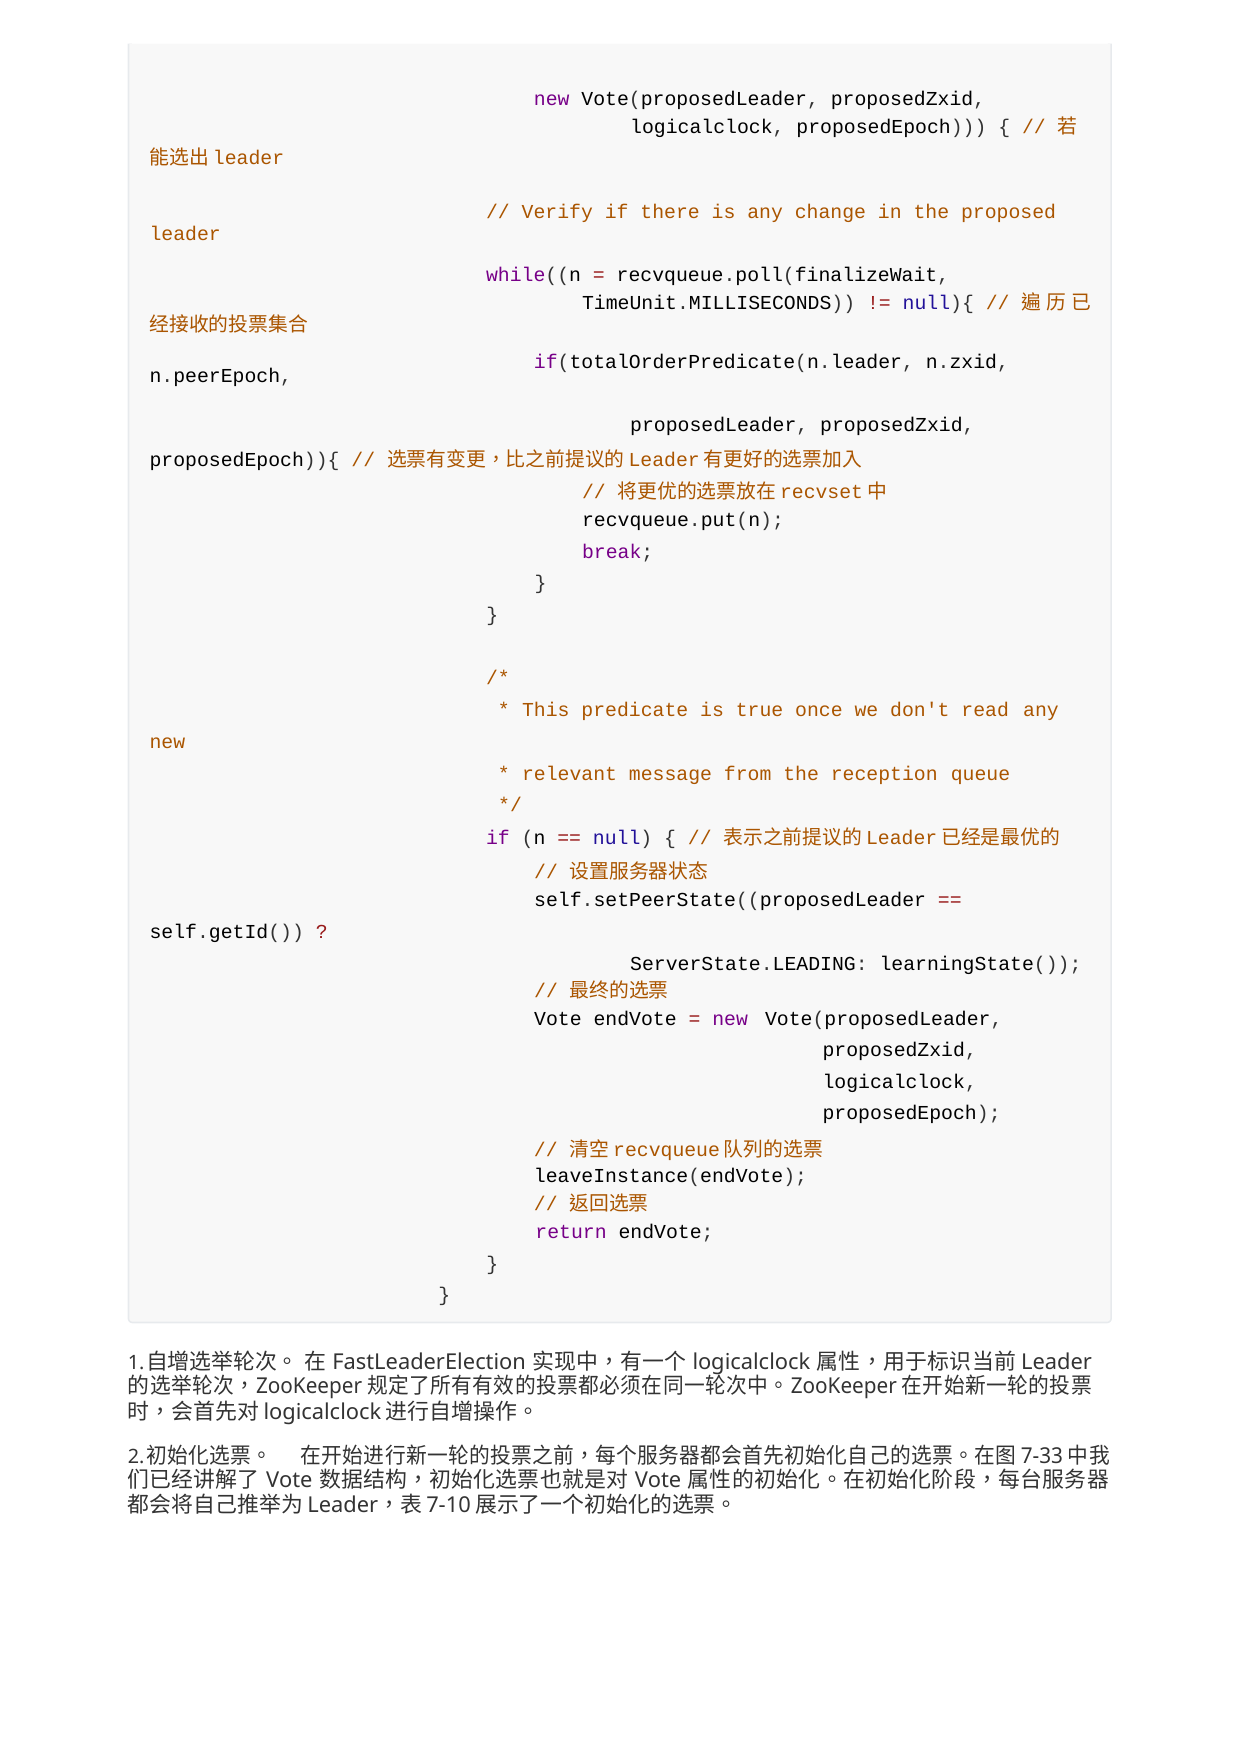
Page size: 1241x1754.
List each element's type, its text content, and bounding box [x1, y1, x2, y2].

text // 将更优的选票放在recvset中 [582, 472, 1126, 505]
text */ [498, 795, 1126, 817]
text self.setPeerState((proposedLeader == [534, 890, 1126, 912]
list relevant message from the reception queue [498, 763, 1126, 786]
text leader [149, 224, 314, 246]
text // 设置服务器状态 [534, 852, 1126, 885]
list 初始化选票。 在开始进⾏新⼀轮的投票之前，每个服务器都会⾸先初始化⾃⼰的选票。在图7-33中我们已经讲解了 Vote 数据结构，初始化选票也就是对 Vote 属性的初始化。在初始化阶段，每台服务器都会将⾃⼰推举为Leader，表7-10展示了⼀个初始化的选票。 [128, 1443, 1109, 1519]
text while((n = recvqueue.poll(finalizeWait, [486, 265, 1126, 287]
text Vote endVote = new Vote(proposedLeader, [534, 1009, 1126, 1031]
text if (n == null) { // 表示之前提议的Leader已经是最优的 [486, 818, 1126, 852]
list This predicate is true once we don't read any [498, 700, 1126, 722]
text 经接收的投票集合 [149, 310, 314, 337]
text if(totalOrderPredicate(n.leader, n.zxid, proposedLeader, proposedZxid, [534, 318, 1126, 444]
text ServerState.LEADING: learningState()); [630, 953, 1126, 976]
text new Vote(proposedLeader, proposedZxid, logicalclock, proposedEpoch))) { // 若 [534, 89, 1083, 139]
list ⾃增选举轮次。 在 FastLeaderElection 实现中，有⼀个 logicalclock 属性，⽤于标识当前Leader的选举轮次，ZooKeeper规定了所有有效的投票都必须在同⼀轮次中。ZooKeeper在开始新⼀轮的投票 时，会⾸先对logicalclock进⾏⾃增操作。 [128, 1349, 1092, 1426]
text /* [486, 668, 1126, 691]
text } [117, 605, 868, 627]
text self.getId()) ? [149, 922, 334, 944]
text 能选出leader [149, 143, 286, 171]
text // 清空recvqueue队列的选票 [534, 1134, 1126, 1161]
text leaveInstance(endVote); [534, 1166, 1126, 1189]
text TimeUnit.MILLISECONDS)) != null){ // 遍 历 已 [582, 288, 1126, 315]
text recvqueue.put(n); break; [582, 510, 823, 564]
text new [149, 732, 334, 754]
text n.peerEpoch, [149, 366, 314, 388]
text } [117, 1285, 772, 1307]
text } [117, 1253, 868, 1276]
text // 最终的选票 [534, 977, 1126, 1004]
text // 返回选票 [534, 1189, 1126, 1217]
text } [117, 573, 964, 596]
text // Verify if there is any change in the proposed [486, 202, 1126, 224]
text return endVote; [417, 1222, 831, 1244]
text proposedZxid, logicalclock, proposedEpoch); [822, 1040, 1126, 1126]
text proposedEpoch)){ // 选票有变更，⽐之前提议的Leader有更好的选票加⼊ [149, 444, 1126, 472]
